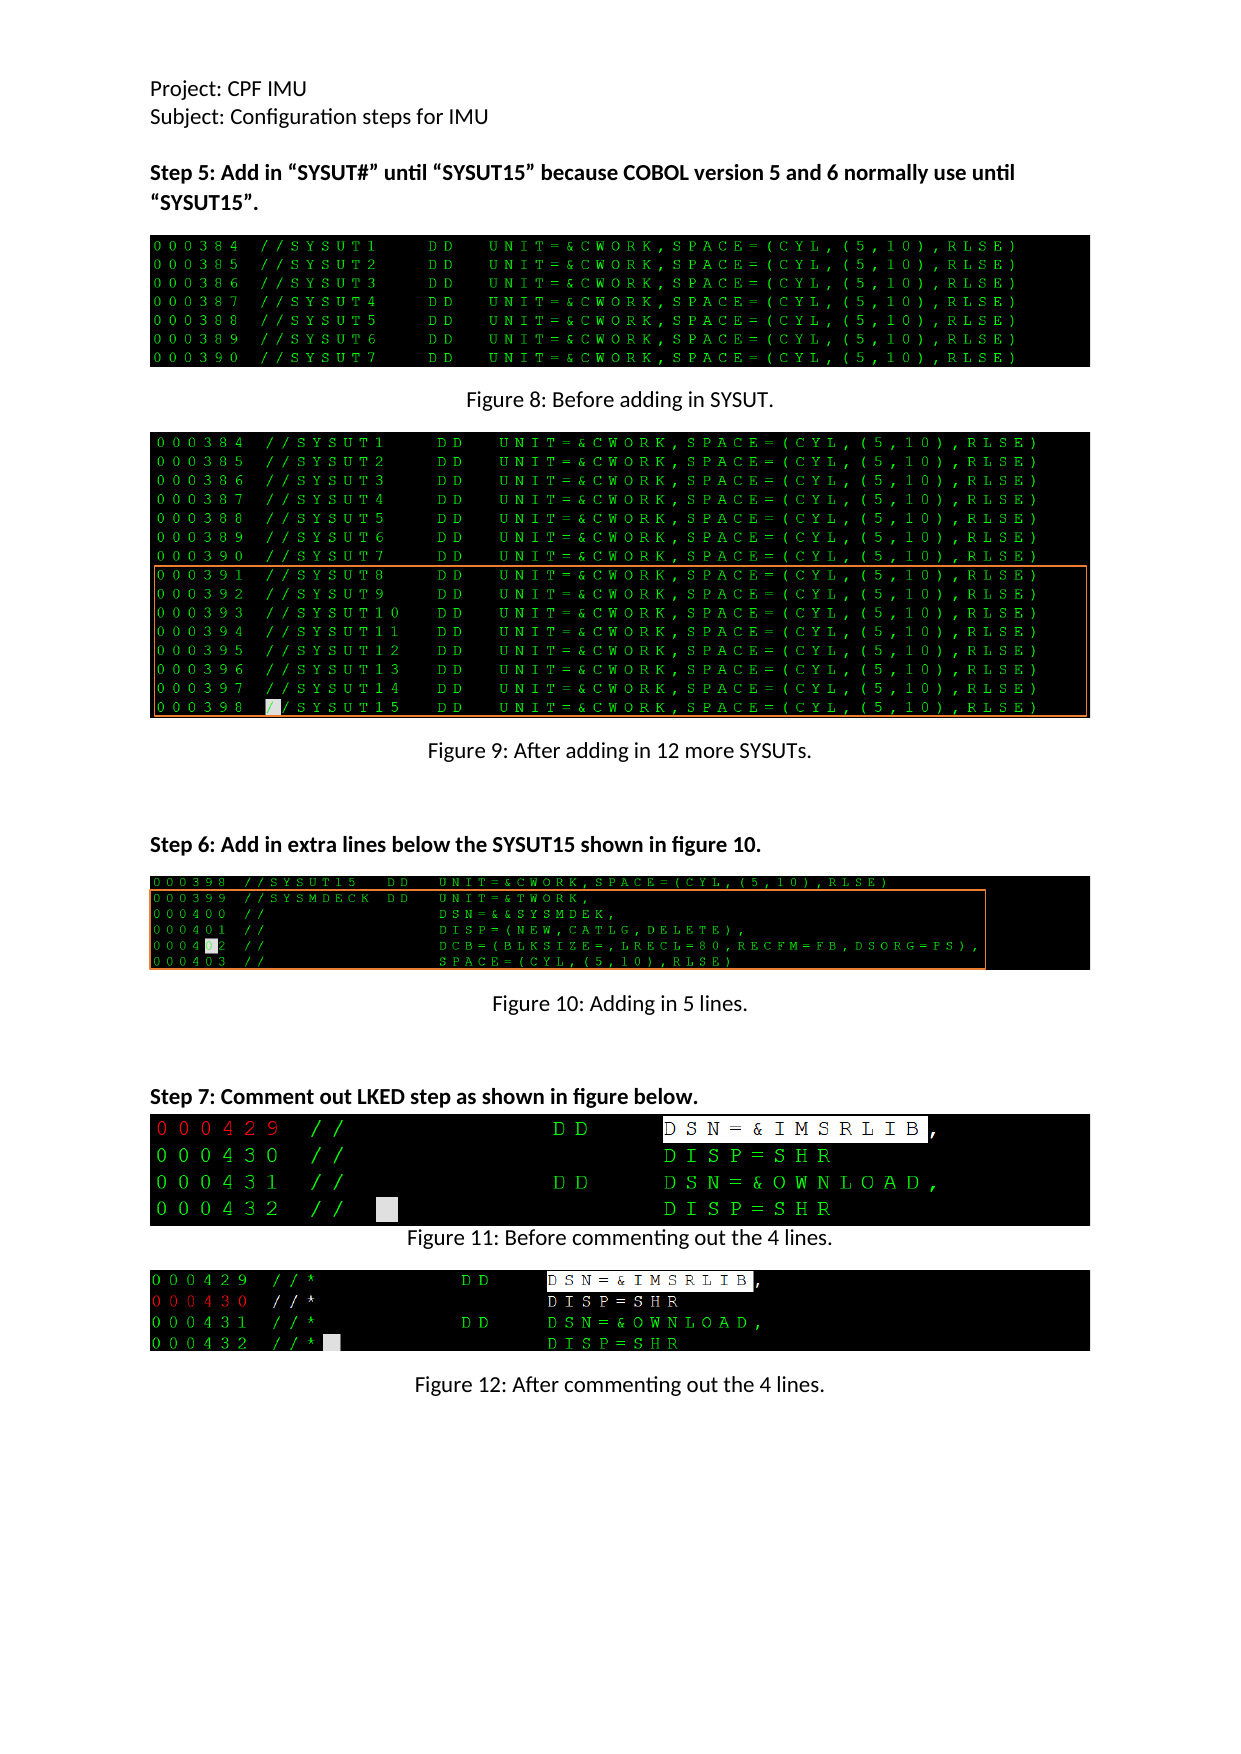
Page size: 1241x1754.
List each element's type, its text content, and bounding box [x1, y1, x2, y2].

picture [150, 1114, 1091, 1226]
picture [150, 235, 1091, 367]
text Step 7: Comment out LKED step as shown in figure below. [150, 1082, 1090, 1110]
text Figure 11: Before commenting out the 4 lines. [150, 1226, 1090, 1251]
text Figure 8: Before adding in SYSUT. [150, 385, 1090, 413]
picture [150, 432, 1091, 718]
text Step 6: Add in extra lines below the SYSUT15 shown in figure 10. [150, 830, 1090, 858]
picture [151, 891, 985, 968]
text Figure 10: Adding in 5 lines. [150, 989, 1090, 1017]
picture [150, 876, 1091, 970]
picture [150, 1270, 1091, 1351]
text Figure 12: After commenting out the 4 lines. [150, 1370, 1090, 1398]
text Figure 9: After adding in 12 more SYSUTs. [150, 736, 1090, 764]
text Step 5: Add in “SYSUT#” until “SYSUT15” because COBOL version 5 and 6 normally use until “SYSUT15”. [150, 158, 1090, 216]
